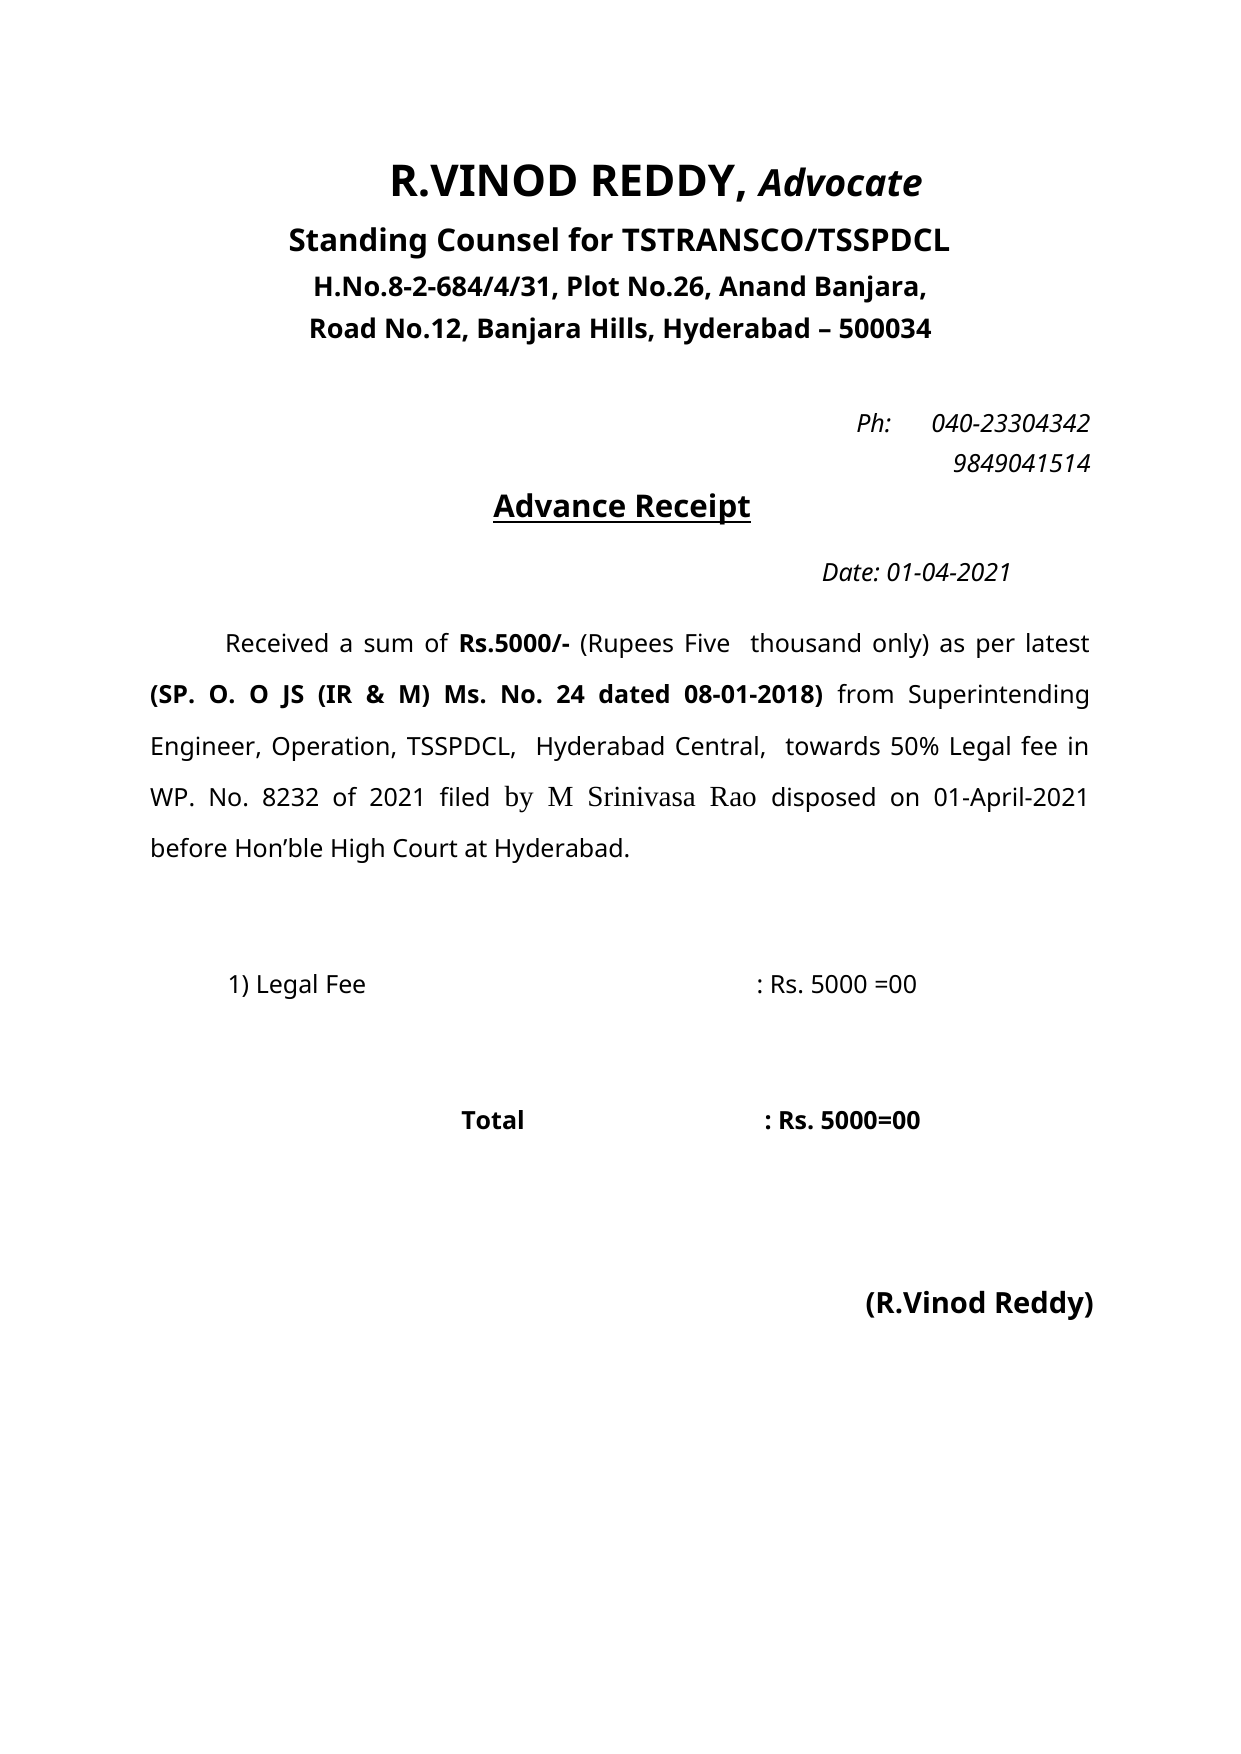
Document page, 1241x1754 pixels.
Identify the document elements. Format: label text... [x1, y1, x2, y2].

text Total : Rs. 5000=00 [227, 1102, 975, 1136]
text 1) Legal Fee : Rs. 5000 =00 [227, 967, 975, 1001]
text Standing Counsel for TSTRANSCO/TSSPDCL [227, 218, 1012, 261]
text 9849041514 [150, 445, 1090, 479]
text H.No.8-2-684/4/31, Plot No.26, Anand Banjara, [150, 267, 1090, 304]
text Advance Receipt [150, 484, 1094, 527]
text Received a sum of Rs.5000/- (Rupees Five thousand only) as per latest (SP. O. O JS (IR & M) Ms. No. 24 dated 08-01-2018) from Superintending Engineer, Operation, TSSPDCL, Hyderabad Central, towards 50% Legal fee in WP. No. 8232 of 2021 filed by M Srinivasa Rao disposed on 01-April-2021 before Hon’ble High Court at Hyderabad. [150, 626, 1090, 865]
text Ph: 040-23304342 [150, 406, 1090, 440]
text Road No.12, Banjara Hills, Hyderabad – 500034 [150, 310, 1090, 347]
text (R.Vinod Reddy) [677, 1282, 1094, 1322]
text R.VINOD REDDY, Advocate [227, 150, 1012, 209]
text Date: 01-04-2021 [227, 554, 1012, 588]
